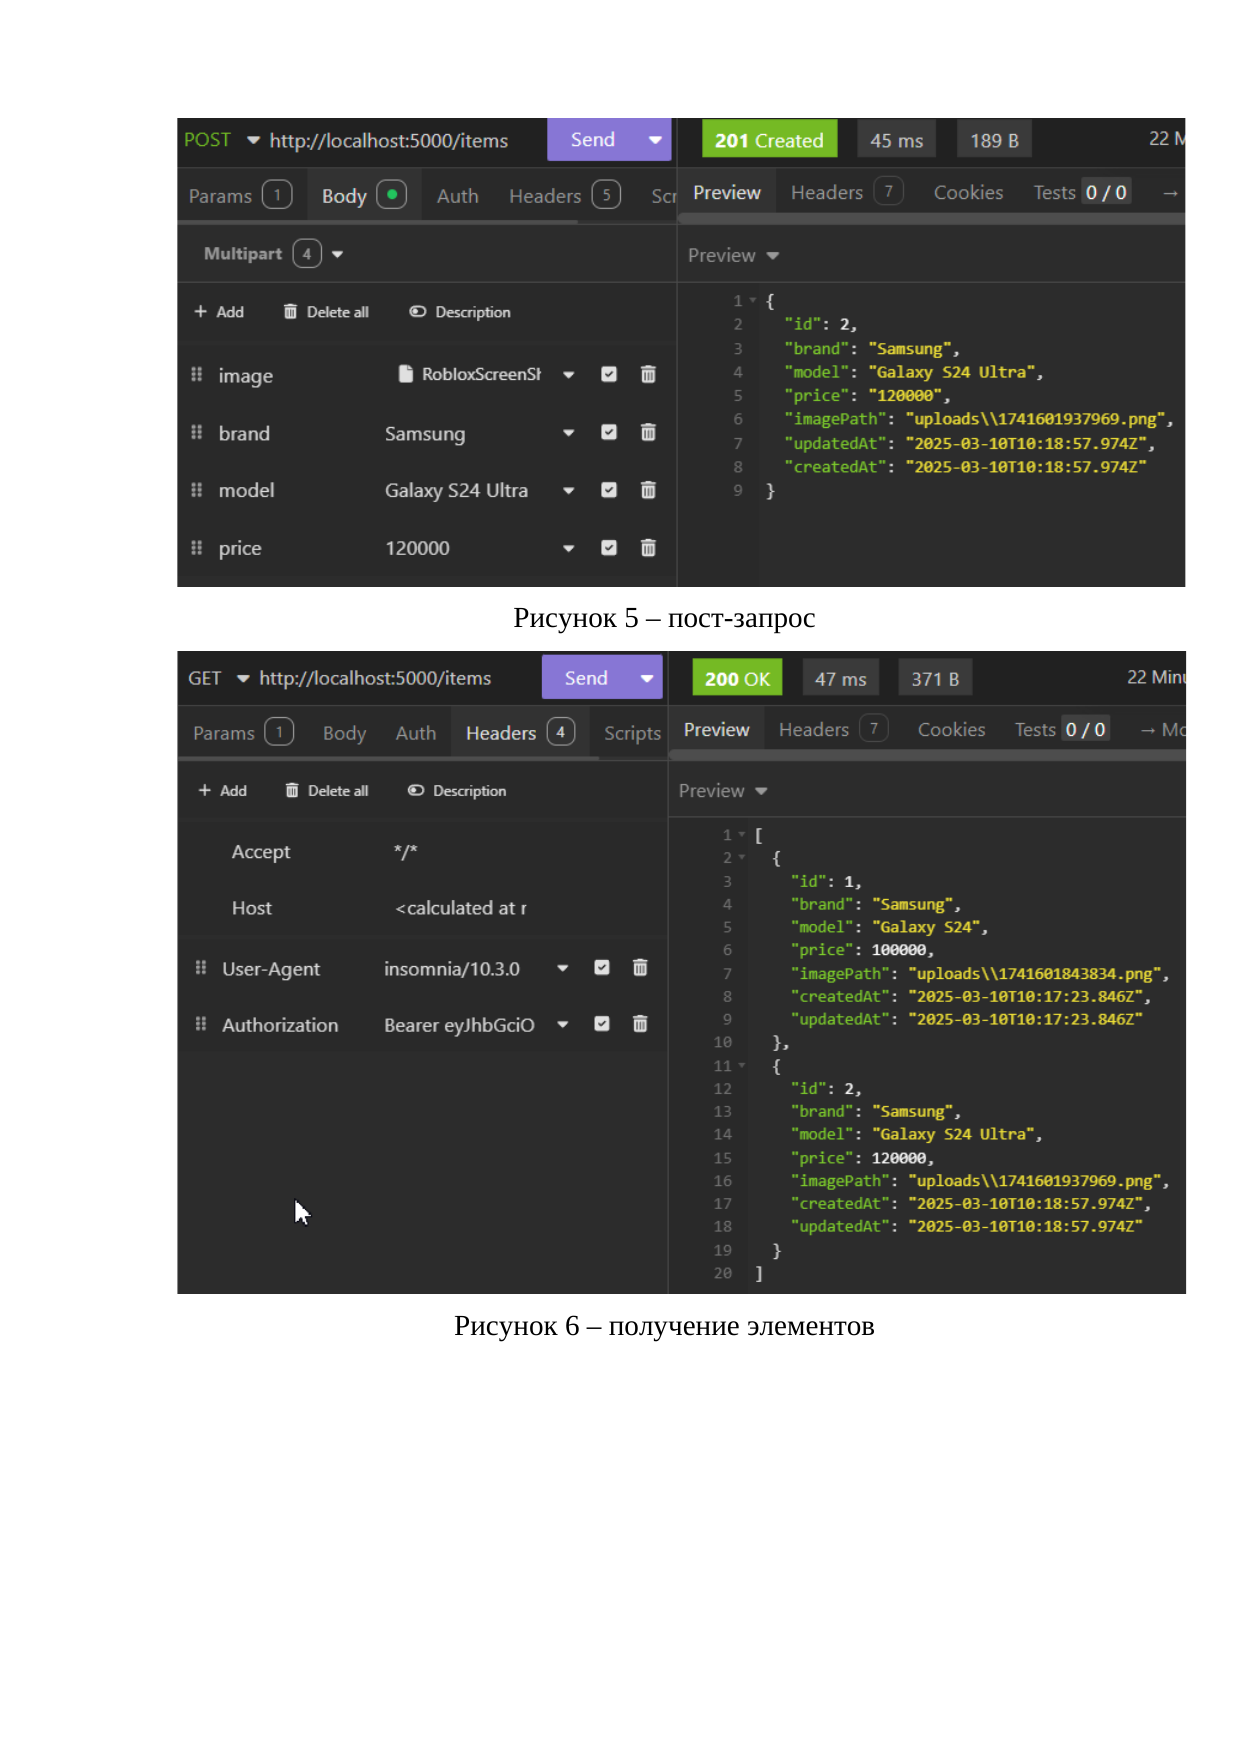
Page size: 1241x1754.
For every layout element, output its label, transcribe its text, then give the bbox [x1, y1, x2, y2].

text Рисунок 5 – пост-запрос [177, 601, 1152, 634]
text Рисунок 6 – получение элементов [177, 1308, 1152, 1342]
picture [177, 118, 1186, 587]
picture [177, 651, 1187, 1294]
